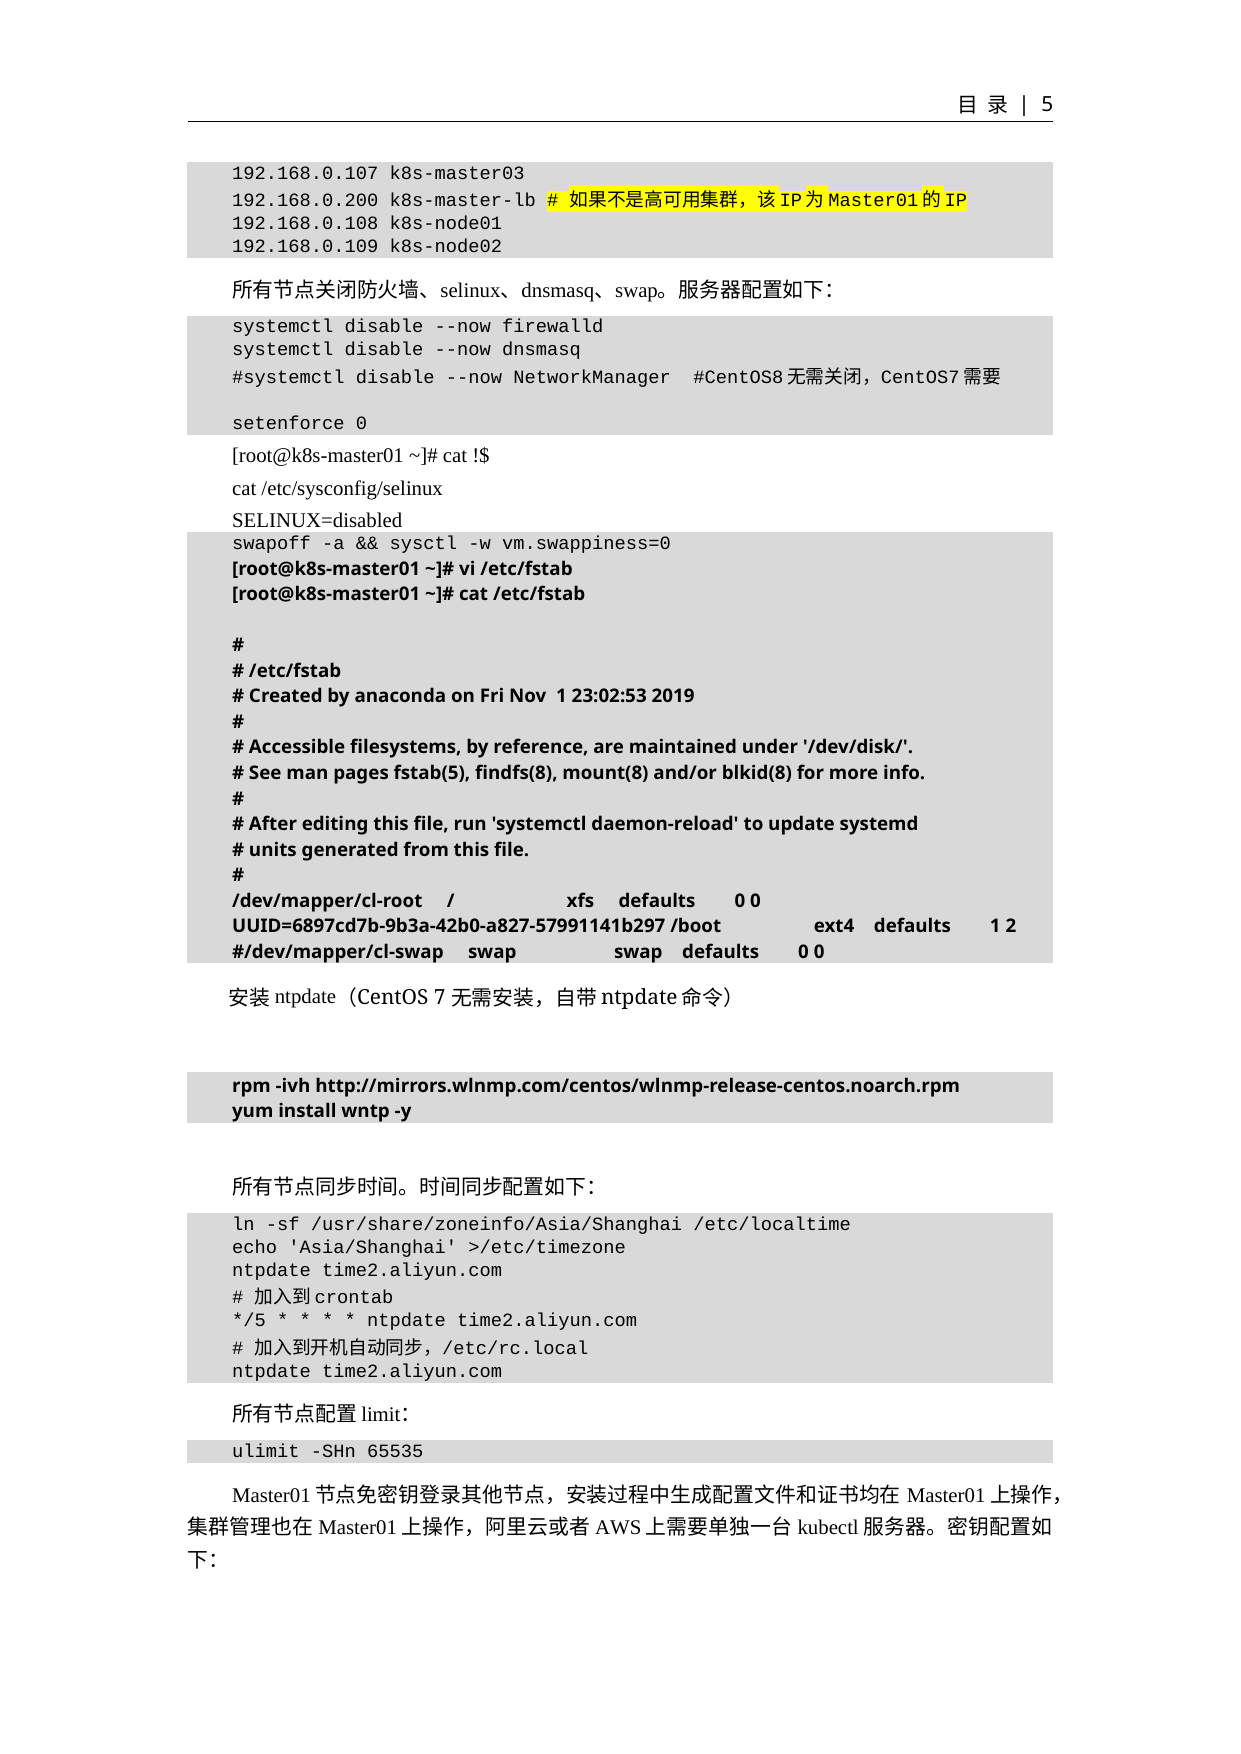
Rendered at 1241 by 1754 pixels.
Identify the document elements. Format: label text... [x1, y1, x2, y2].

text ntpdate time2.aliyun.com [187, 1259, 1053, 1282]
text #/dev/mapper/cl-swap swap swap defaults 0 0 [187, 938, 1053, 963]
text 192.168.0.109 k8s-node02 [187, 235, 1053, 258]
text #systemctl disable --now NetworkManager #CentOS8无需关闭，CentOS7需要 [187, 361, 1053, 389]
text [root@k8s-master01 ~]# cat !$ [187, 435, 1053, 467]
text ulimit -SHn 65535 [187, 1440, 1053, 1463]
text 所有节点关闭防火墙、selinux、dnsmasq、swap。服务器配置如下： [187, 271, 1053, 303]
text # 加入到开机自动同步，/etc/rc.local [187, 1332, 1053, 1360]
text swapoff -a && sysctl -w vm.swappiness=0 [187, 532, 1053, 555]
text # 加入到crontab [187, 1282, 1053, 1309]
text cat /etc/sysconfig/selinux [187, 467, 1053, 500]
text UUID=6897cd7b-9b3a-42b0-a827-57991141b297 /boot ext4 defaults 1 2 [187, 912, 1053, 938]
text Master01节点免密钥登录其他节点，安装过程中生成配置文件和证书均在Master01上操作，集群管理也在Master01上操作，阿里云或者AWS上需要单独一台kubectl服务器。密钥配置如下： [187, 1476, 1053, 1573]
text # Created by anaconda on Fri Nov 1 23:02:53 2019 [187, 683, 1053, 708]
text 安装ntpdate（CentOS 7 无需安装，自带ntpdate命令） [187, 979, 1053, 1012]
text ln -sf /usr/share/zoneinfo/Asia/Shanghai /etc/localtime [187, 1213, 1053, 1236]
text # /etc/fstab [187, 657, 1053, 683]
text setenforce 0 [187, 412, 1053, 435]
text # Accessible filesystems, by reference, are maintained under '/dev/disk/'. [187, 734, 1053, 759]
text 所有节点配置limit： [187, 1395, 1053, 1428]
text */5 * * * * ntpdate time2.aliyun.com [187, 1309, 1053, 1332]
text # After editing this file, run 'systemctl daemon-reload' to update systemd [187, 810, 1053, 836]
text /dev/mapper/cl-root / xfs defaults 0 0 [187, 887, 1053, 912]
text rpm -ivh http://mirrors.wlnmp.com/centos/wlnmp-release-centos.noarch.rpm [187, 1072, 1053, 1098]
text # [187, 785, 1053, 810]
text [root@k8s-master01 ~]# vi /etc/fstab [187, 555, 1053, 581]
text systemctl disable --now firewalld [187, 316, 1053, 338]
text 192.168.0.200 k8s-master-lb # 如果不是高可用集群，该IP为Master01的IP [187, 185, 569, 212]
text # [187, 708, 1053, 734]
text 192.168.0.107 k8s-master03 [187, 162, 1053, 185]
text echo 'Asia/Shanghai' >/etc/timezone [187, 1236, 1053, 1259]
text ntpdate time2.aliyun.com [187, 1360, 1053, 1383]
text # units generated from this file. [187, 836, 1053, 861]
text [root@k8s-master01 ~]# cat /etc/fstab [187, 581, 1053, 606]
text 192.168.0.108 k8s-node01 [187, 212, 1053, 235]
text SELINUX=disabled [187, 500, 1053, 532]
text # See man pages fstab(5), findfs(8), mount(8) and/or blkid(8) for more info. [187, 759, 1053, 785]
text # [187, 861, 1053, 887]
text 所有节点同步时间。时间同步配置如下： [187, 1168, 1053, 1201]
text # [187, 632, 1053, 657]
text yum install wntp -y [187, 1098, 1053, 1123]
text systemctl disable --now dnsmasq [187, 338, 1053, 361]
